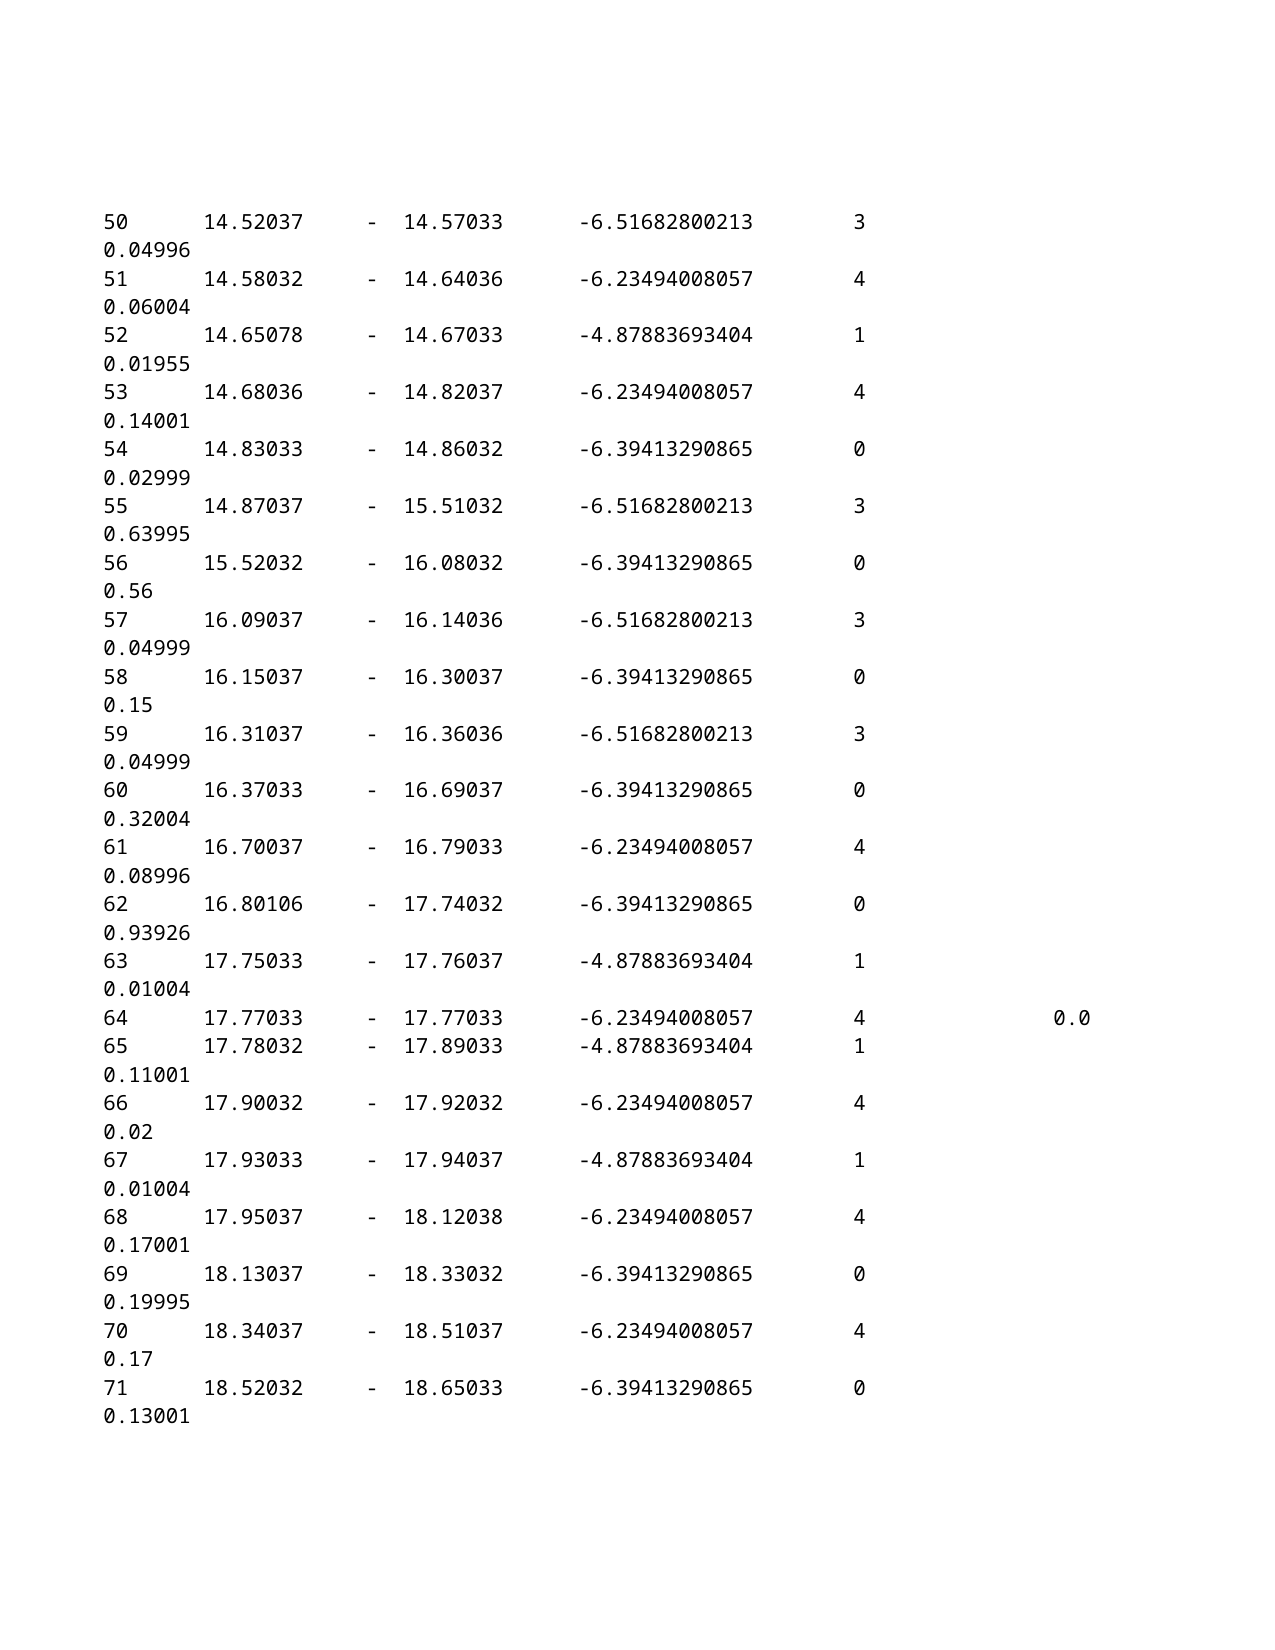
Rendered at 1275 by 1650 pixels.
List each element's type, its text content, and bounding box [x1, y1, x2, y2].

text 56 15.52032 - 16.08032 -6.39413290865 0 0.56 [103, 548, 1098, 605]
text 65 17.78032 - 17.89033 -4.87883693404 1 0.11001 [103, 1031, 1098, 1088]
text 63 17.75033 - 17.76037 -4.87883693404 1 0.01004 [103, 946, 1098, 1003]
text 51 14.58032 - 14.64036 -6.23494008057 4 0.06004 [103, 264, 1098, 321]
text 55 14.87037 - 15.51032 -6.51682800213 3 0.63995 [103, 491, 1098, 548]
text 62 16.80106 - 17.74032 -6.39413290865 0 0.93926 [103, 889, 1098, 946]
text 57 16.09037 - 16.14036 -6.51682800213 3 0.04999 [103, 605, 1098, 662]
text 69 18.13037 - 18.33032 -6.39413290865 0 0.19995 [103, 1259, 1098, 1316]
text 64 17.77033 - 17.77033 -6.23494008057 4 0.0 [103, 1003, 1098, 1031]
text 54 14.83033 - 14.86032 -6.39413290865 0 0.02999 [103, 434, 1098, 491]
text 50 14.52037 - 14.57033 -6.51682800213 3 0.04996 [103, 207, 1098, 264]
text 67 17.93033 - 17.94037 -4.87883693404 1 0.01004 [103, 1145, 1098, 1202]
text 68 17.95037 - 18.12038 -6.23494008057 4 0.17001 [103, 1202, 1098, 1259]
text 66 17.90032 - 17.92032 -6.23494008057 4 0.02 [103, 1088, 1098, 1145]
text 59 16.31037 - 16.36036 -6.51682800213 3 0.04999 [103, 719, 1098, 776]
text 61 16.70037 - 16.79033 -6.23494008057 4 0.08996 [103, 832, 1098, 889]
text 58 16.15037 - 16.30037 -6.39413290865 0 0.15 [103, 662, 1098, 719]
text 60 16.37033 - 16.69037 -6.39413290865 0 0.32004 [103, 776, 1098, 832]
text 53 14.68036 - 14.82037 -6.23494008057 4 0.14001 [103, 377, 1098, 434]
text 71 18.52032 - 18.65033 -6.39413290865 0 0.13001 [103, 1373, 1098, 1429]
text 70 18.34037 - 18.51037 -6.23494008057 4 0.17 [103, 1316, 1098, 1373]
text 52 14.65078 - 14.67033 -4.87883693404 1 0.01955 [103, 321, 1098, 377]
